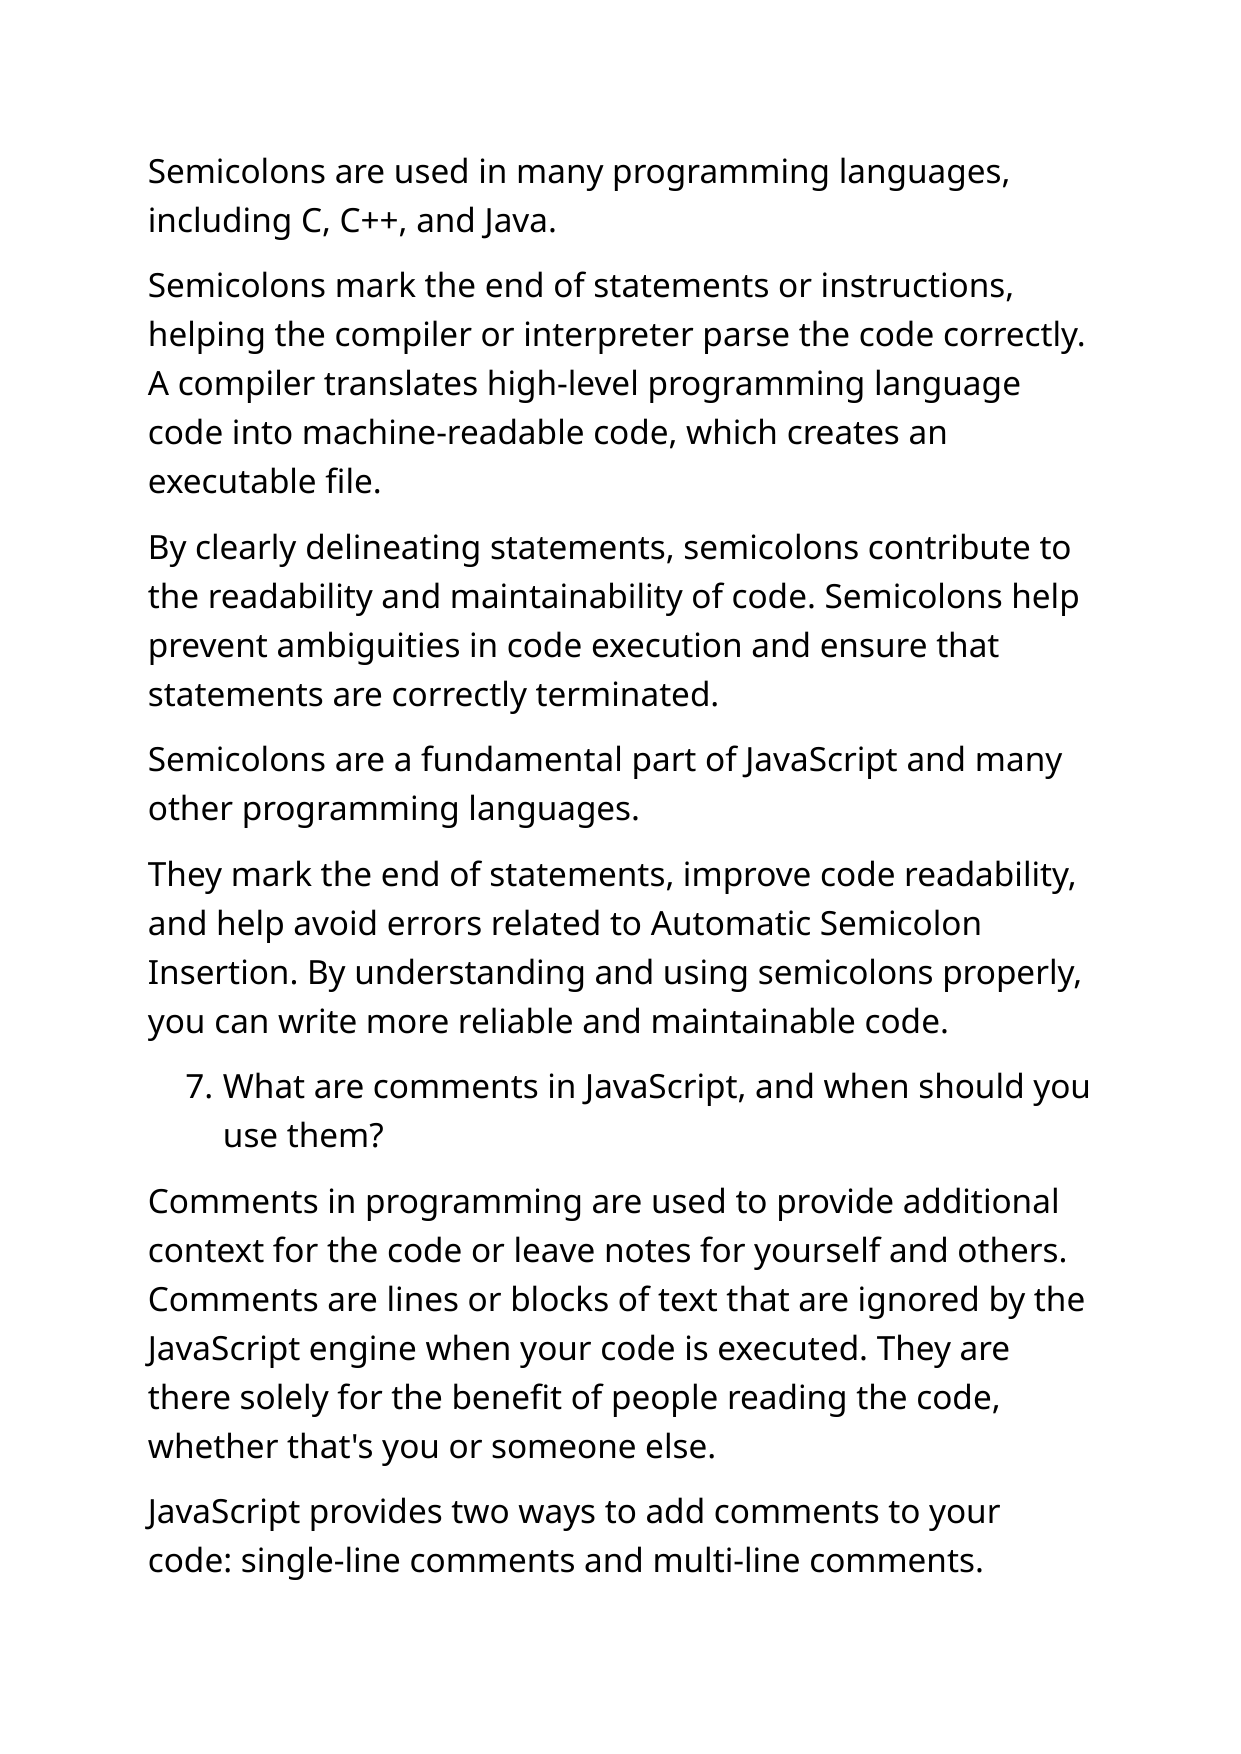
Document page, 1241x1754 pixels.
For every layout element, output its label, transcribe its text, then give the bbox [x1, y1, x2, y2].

text Semicolons are a fundamental part of JavaScript and many other programming languages. [148, 736, 1093, 831]
text They mark the end of statements, improve code readability, and help avoid errors related to Automatic Semicolon Insertion. By understanding and using semicolons properly, you can write more reliable and maintainable code. [148, 851, 1093, 1043]
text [148, 1488, 1093, 1583]
text Semicolons are used in many programming languages, including C, C++, and Java. [148, 148, 1093, 242]
text By clearly delineating statements, semicolons contribute to the readability and maintainability of code. Semicolons help prevent ambiguities in code execution and ensure that statements are correctly terminated. [148, 524, 1093, 716]
list What are comments in JavaScript, and when should you use them? [185, 1063, 1093, 1158]
text Semicolons mark the end of statements or instructions, helping the compiler or interpreter parse the code correctly. A compiler translates high-level programming language code into machine-readable code, which creates an executable file. [148, 262, 1093, 503]
text Comments in programming are used to provide additional context for the code or leave notes for yourself and others. Comments are lines or blocks of text that are ignored by the JavaScript engine when your code is executed. They are there solely for the benefit of people reading the code, whether that's you or someone else. [148, 1178, 1093, 1468]
